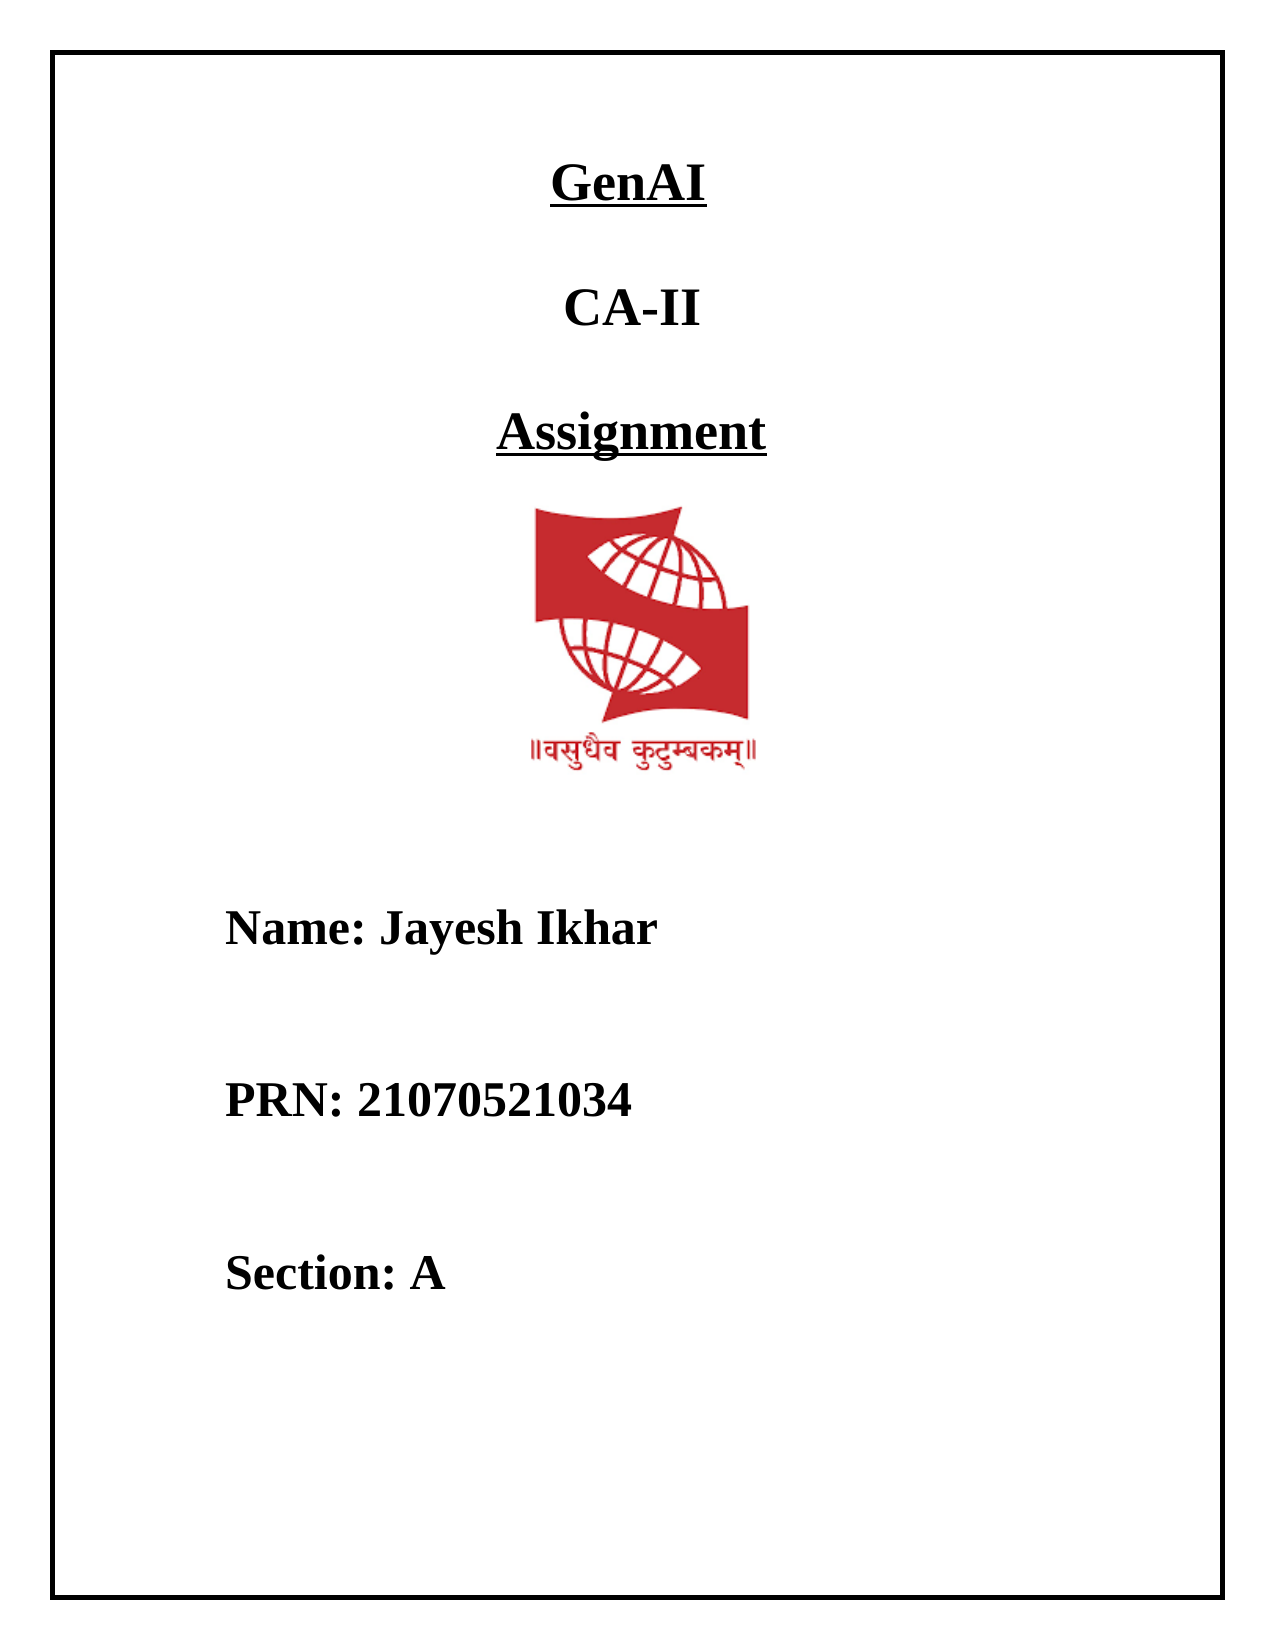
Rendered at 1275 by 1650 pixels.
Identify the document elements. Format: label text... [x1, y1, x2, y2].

text PRN: 21070521034 [225, 1070, 1191, 1127]
text Assignment [225, 399, 1191, 461]
text GenAI [225, 150, 1191, 212]
text CA-II [225, 274, 1191, 337]
text Name: Jayesh Ikhar [225, 897, 1191, 955]
picture [461, 462, 814, 814]
text Section: A [225, 1242, 1191, 1300]
